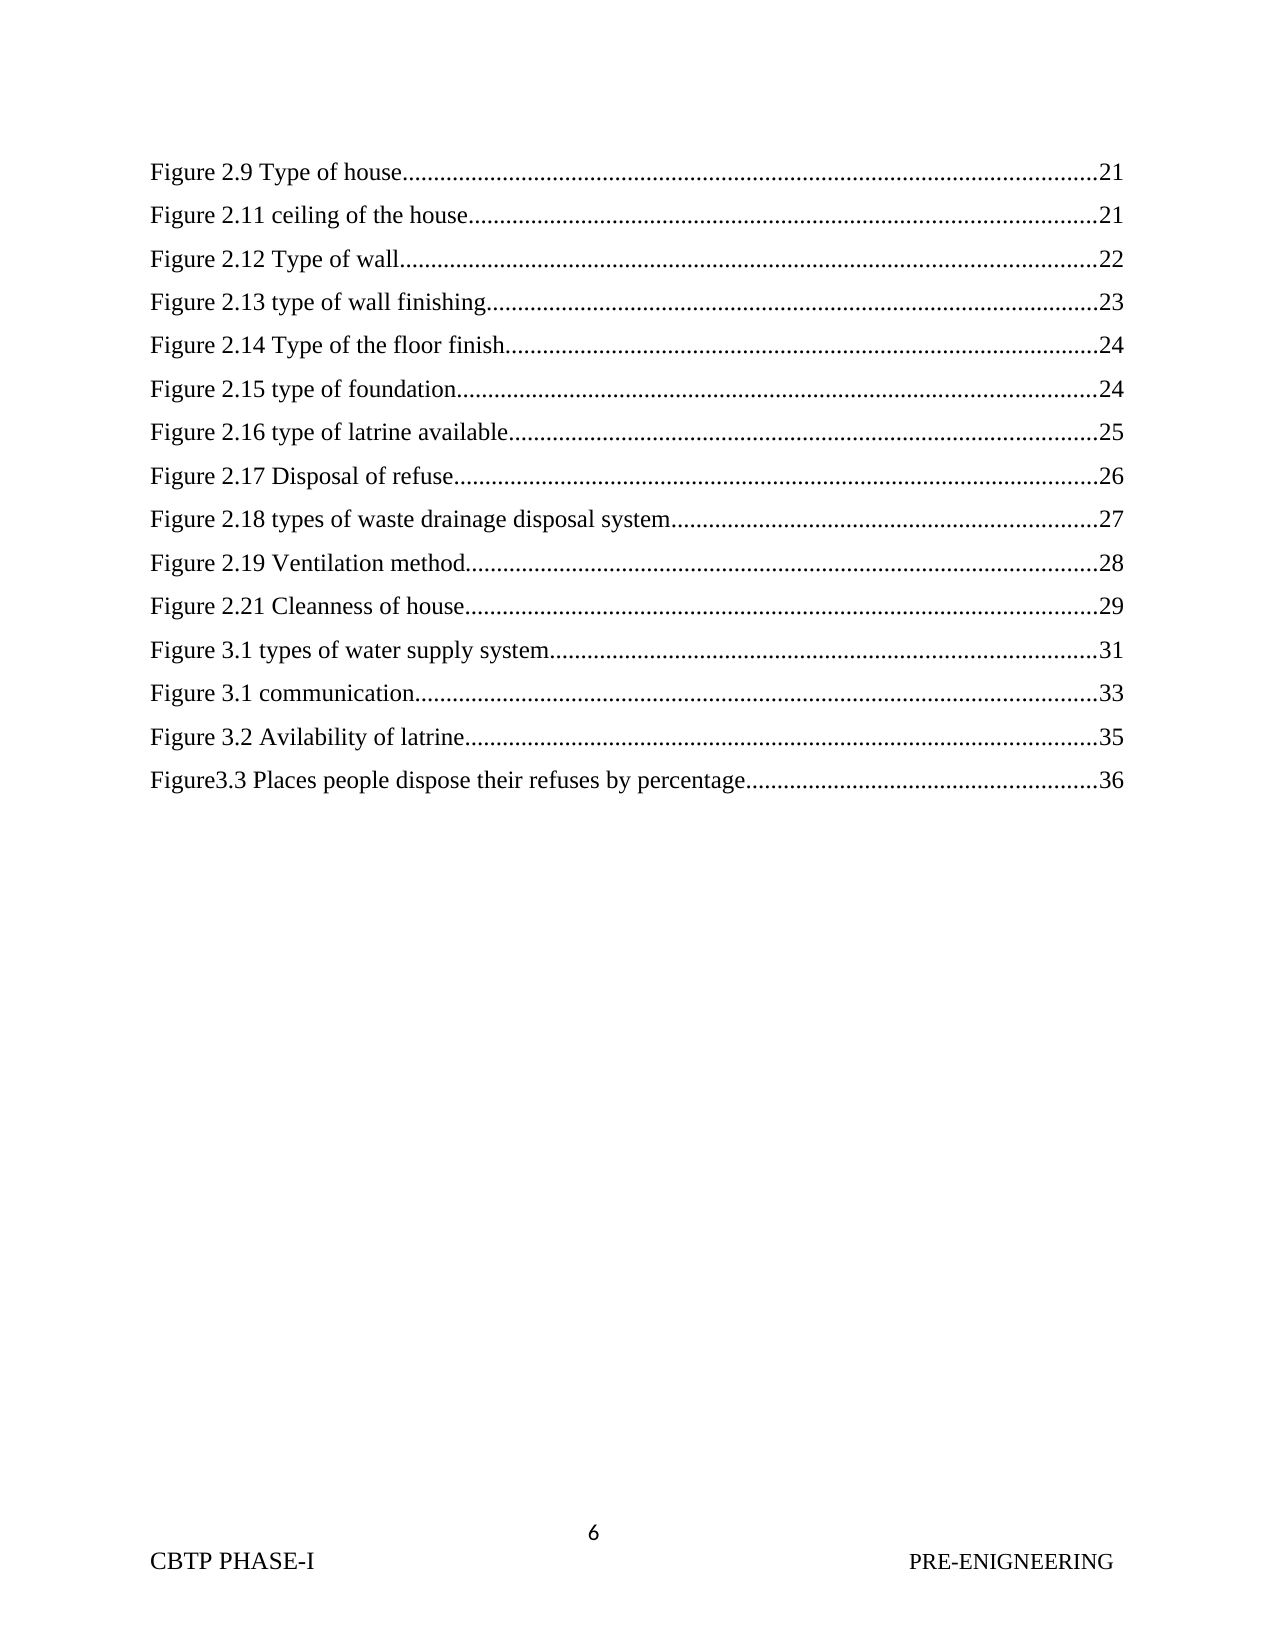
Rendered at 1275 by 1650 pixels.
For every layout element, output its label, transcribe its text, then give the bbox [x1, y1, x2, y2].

text Figure 3.1 types of water supply system 31 [150, 635, 1125, 663]
text Figure 2.21 Cleanness of house 29 [150, 591, 1125, 620]
text Figure 2.17 Disposal of refuse 26 [150, 461, 1125, 490]
text Figure 2.9 Type of house 21 [150, 157, 1125, 186]
text Figure 2.13 type of wall finishing 23 [150, 287, 1125, 316]
text Figure 2.15 type of foundation 24 [150, 374, 1125, 403]
text Figure 2.12 Type of wall 22 [150, 244, 1125, 272]
text Figure 3.1 communication 33 [150, 678, 1125, 707]
text Figure 2.11 ceiling of the house 21 [150, 200, 1125, 229]
text Figure3.3 Places people dispose their refuses by percentage 36 [150, 765, 1125, 794]
text Figure 2.18 types of waste drainage disposal system 27 [150, 504, 1125, 533]
text Figure 2.19 Ventilation method 28 [150, 548, 1125, 577]
text Figure 2.16 type of latrine available 25 [150, 417, 1125, 446]
text Figure 3.2 Avilability of latrine 35 [150, 722, 1125, 750]
text Figure 2.14 Type of the floor finish 24 [150, 331, 1125, 359]
